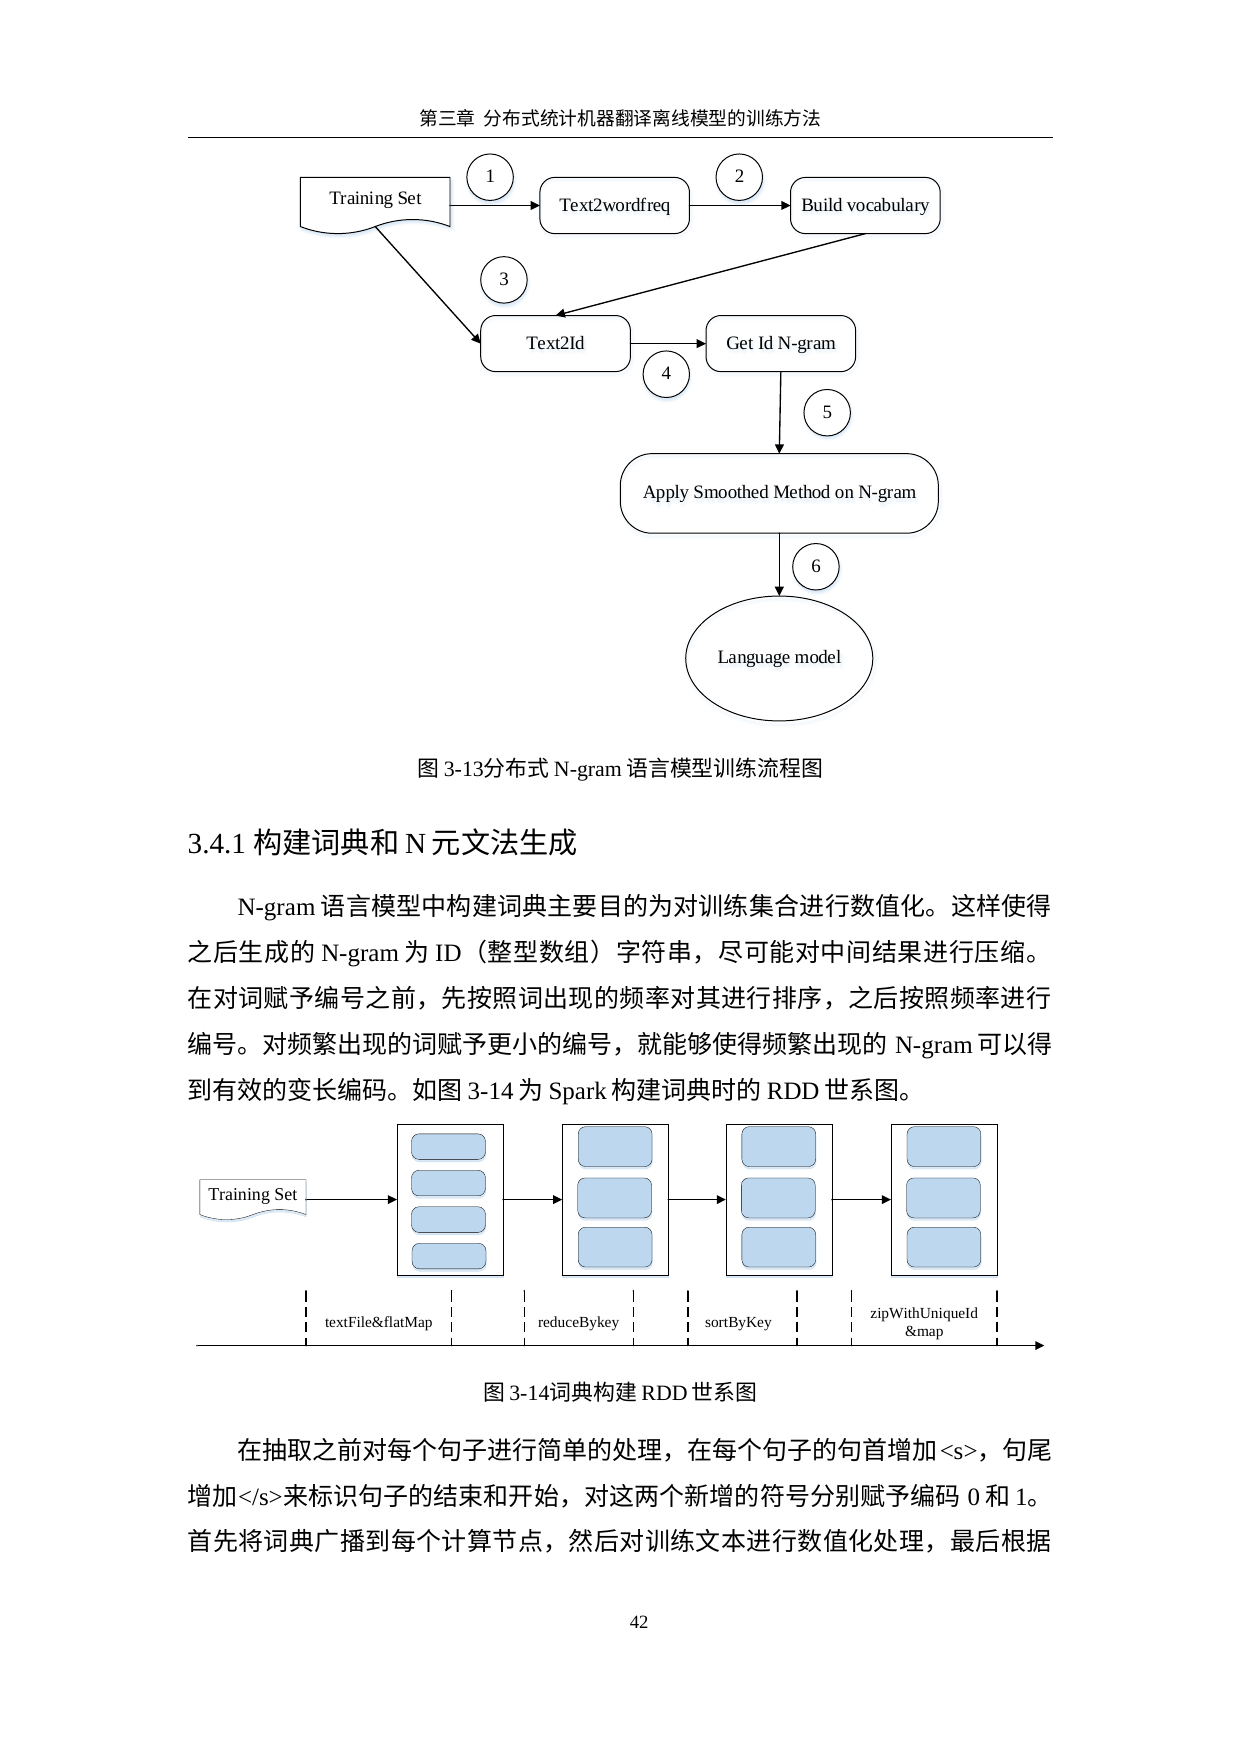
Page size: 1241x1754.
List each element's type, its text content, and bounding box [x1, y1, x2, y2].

text 图3-13分布式N-gram语言模型训练流程图 [187, 740, 1053, 786]
text 图3-14词典构建RDD世系图 [187, 1364, 1053, 1410]
text N-gram语言模型中构建词典主要目的为对训练集合进行数值化。这样使得之后生成的N-gram为ID（整型数组）字符串，尽可能对中间结果进行压缩。在对词赋予编号之前，先按照词出现的频率对其进行排序，之后按照频率进行编号。对频繁出现的词赋予更小的编号，就能够使得频繁出现的N-gram可以得到有效的变长编码。如图3-14为Spark构建词典时的RDD世系图。 [187, 879, 1053, 1108]
list 3.4.1 构建词典和N元文法生成 [187, 820, 1053, 862]
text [187, 1422, 1053, 1560]
